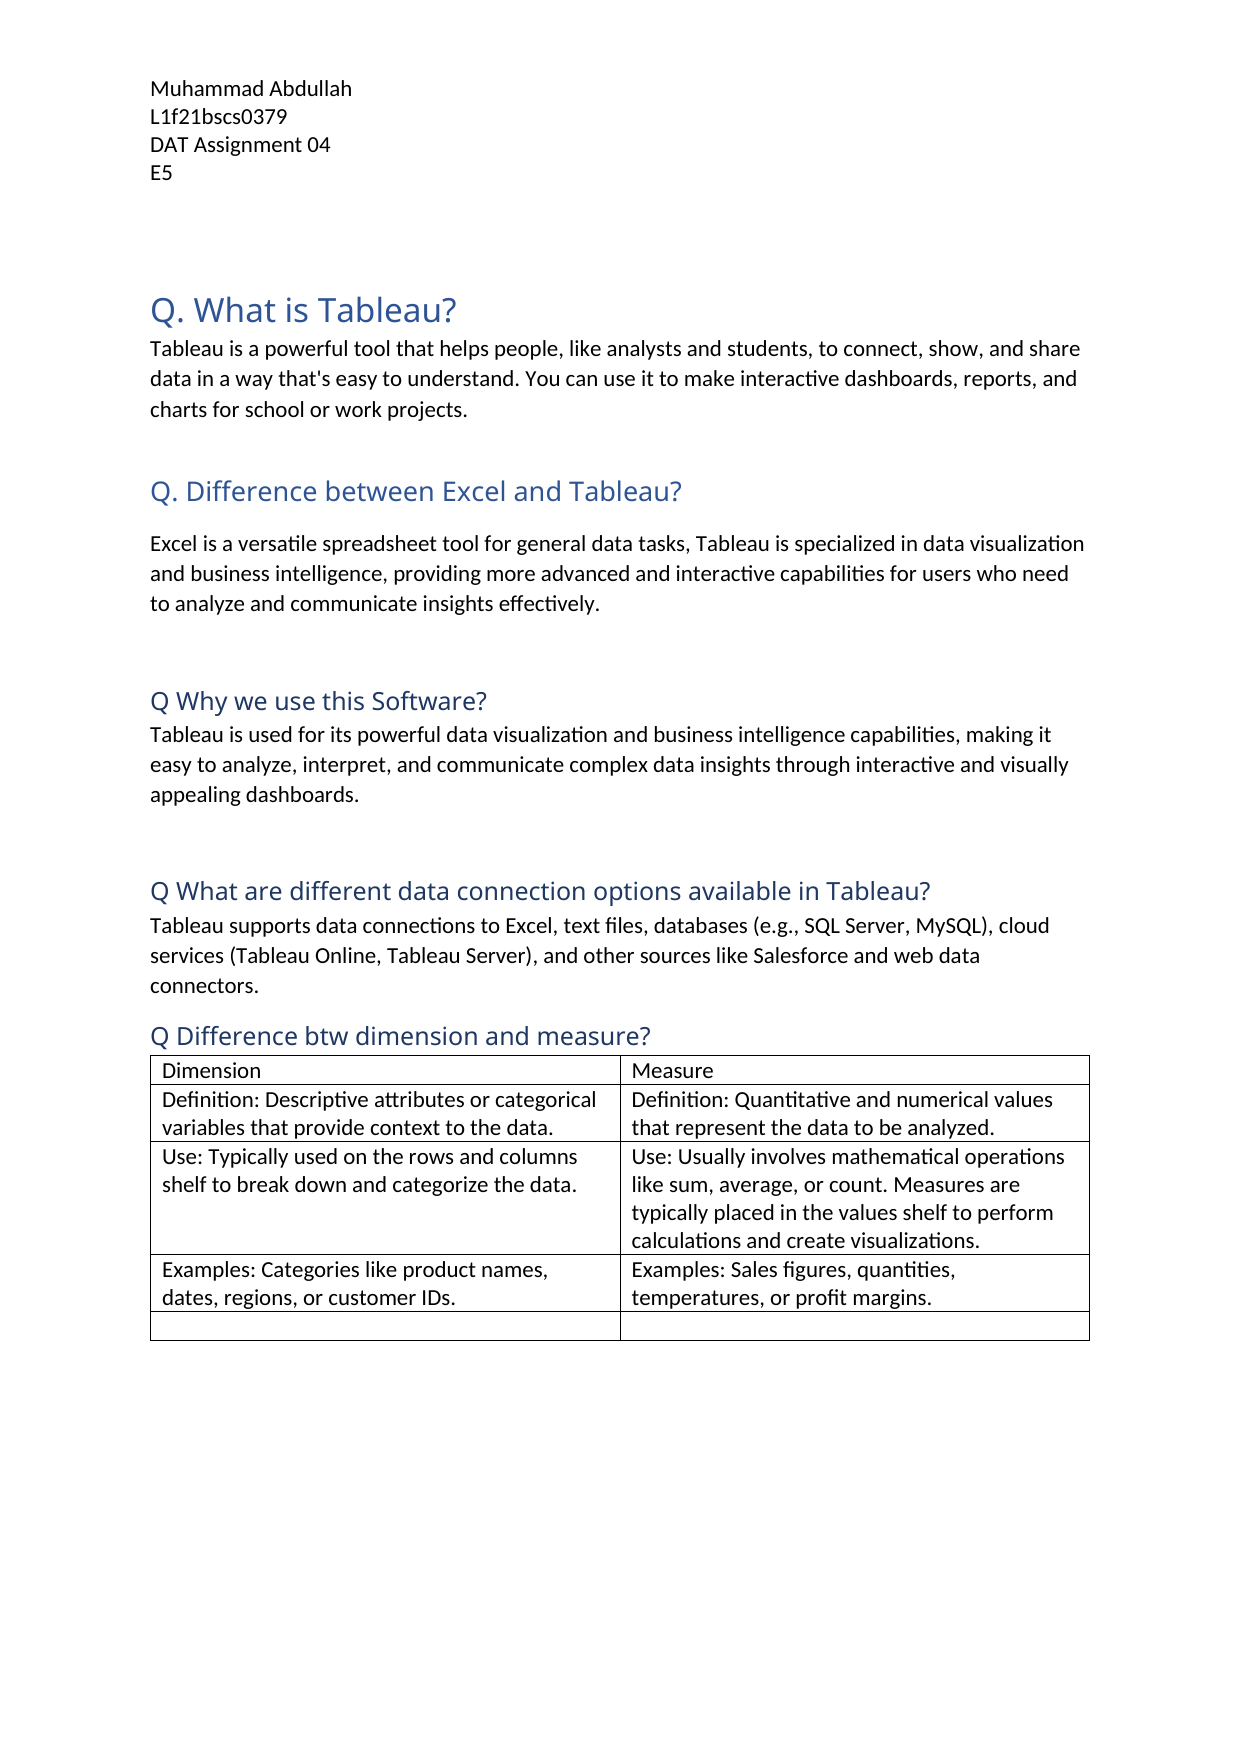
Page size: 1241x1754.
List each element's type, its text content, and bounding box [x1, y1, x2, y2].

text Q. Difference between Excel and Tableau? [150, 442, 1090, 509]
table_cell Use: Typically used on the rows and columns shelf to break down and categorize the data. [151, 1142, 620, 1254]
table_cell Definition: Quantitative and numerical values that represent the data to be analyzed. [621, 1085, 1089, 1141]
text Q. What is Tableau? Tableau is a powerful tool that helps people, like analysts and students, to connect, show, and share data in a way that's easy to understand. You can use it to make interactive dashboards, reports, and charts for school or work projects. [150, 287, 1090, 423]
table_cell [151, 1312, 620, 1340]
table_cell Examples: Sales figures, quantities, temperatures, or profit margins. [621, 1255, 1089, 1311]
table_cell Use: Usually involves mathematical operations like sum, average, or count. Measures are typically placed in the values shelf to perform calculations and create visualizations. [621, 1142, 1089, 1254]
table_cell Definition: Descriptive attributes or categorical variables that provide context to the data. [151, 1085, 620, 1141]
subtitle Q Difference btw dimension and measure? [150, 1018, 1090, 1052]
subtitle Q Why we use this Software? [150, 683, 1090, 717]
table_cell [621, 1312, 1089, 1340]
table_header Dimension [151, 1056, 620, 1084]
table_cell Examples: Categories like product names, dates, regions, or customer IDs. [151, 1255, 620, 1311]
text Tableau is used for its powerful data visualization and business intelligence capabilities, making it easy to analyze, interpret, and communicate complex data insights through interactive and visually appealing dashboards. [150, 720, 1090, 808]
text Tableau supports data connections to Excel, text files, databases (e.g., SQL Server, MySQL), cloud services (Tableau Online, Tableau Server), and other sources like Salesforce and web data connectors. [150, 911, 1090, 999]
text Excel is a versatile spreadsheet tool for general data tasks, Tableau is specialized in data visualization and business intelligence, providing more advanced and interactive capabilities for users who need to analyze and communicate insights effectively. [150, 529, 1090, 617]
table_header Measure [621, 1056, 1089, 1084]
subtitle Q What are different data connection options available in Tableau? [150, 874, 1090, 908]
